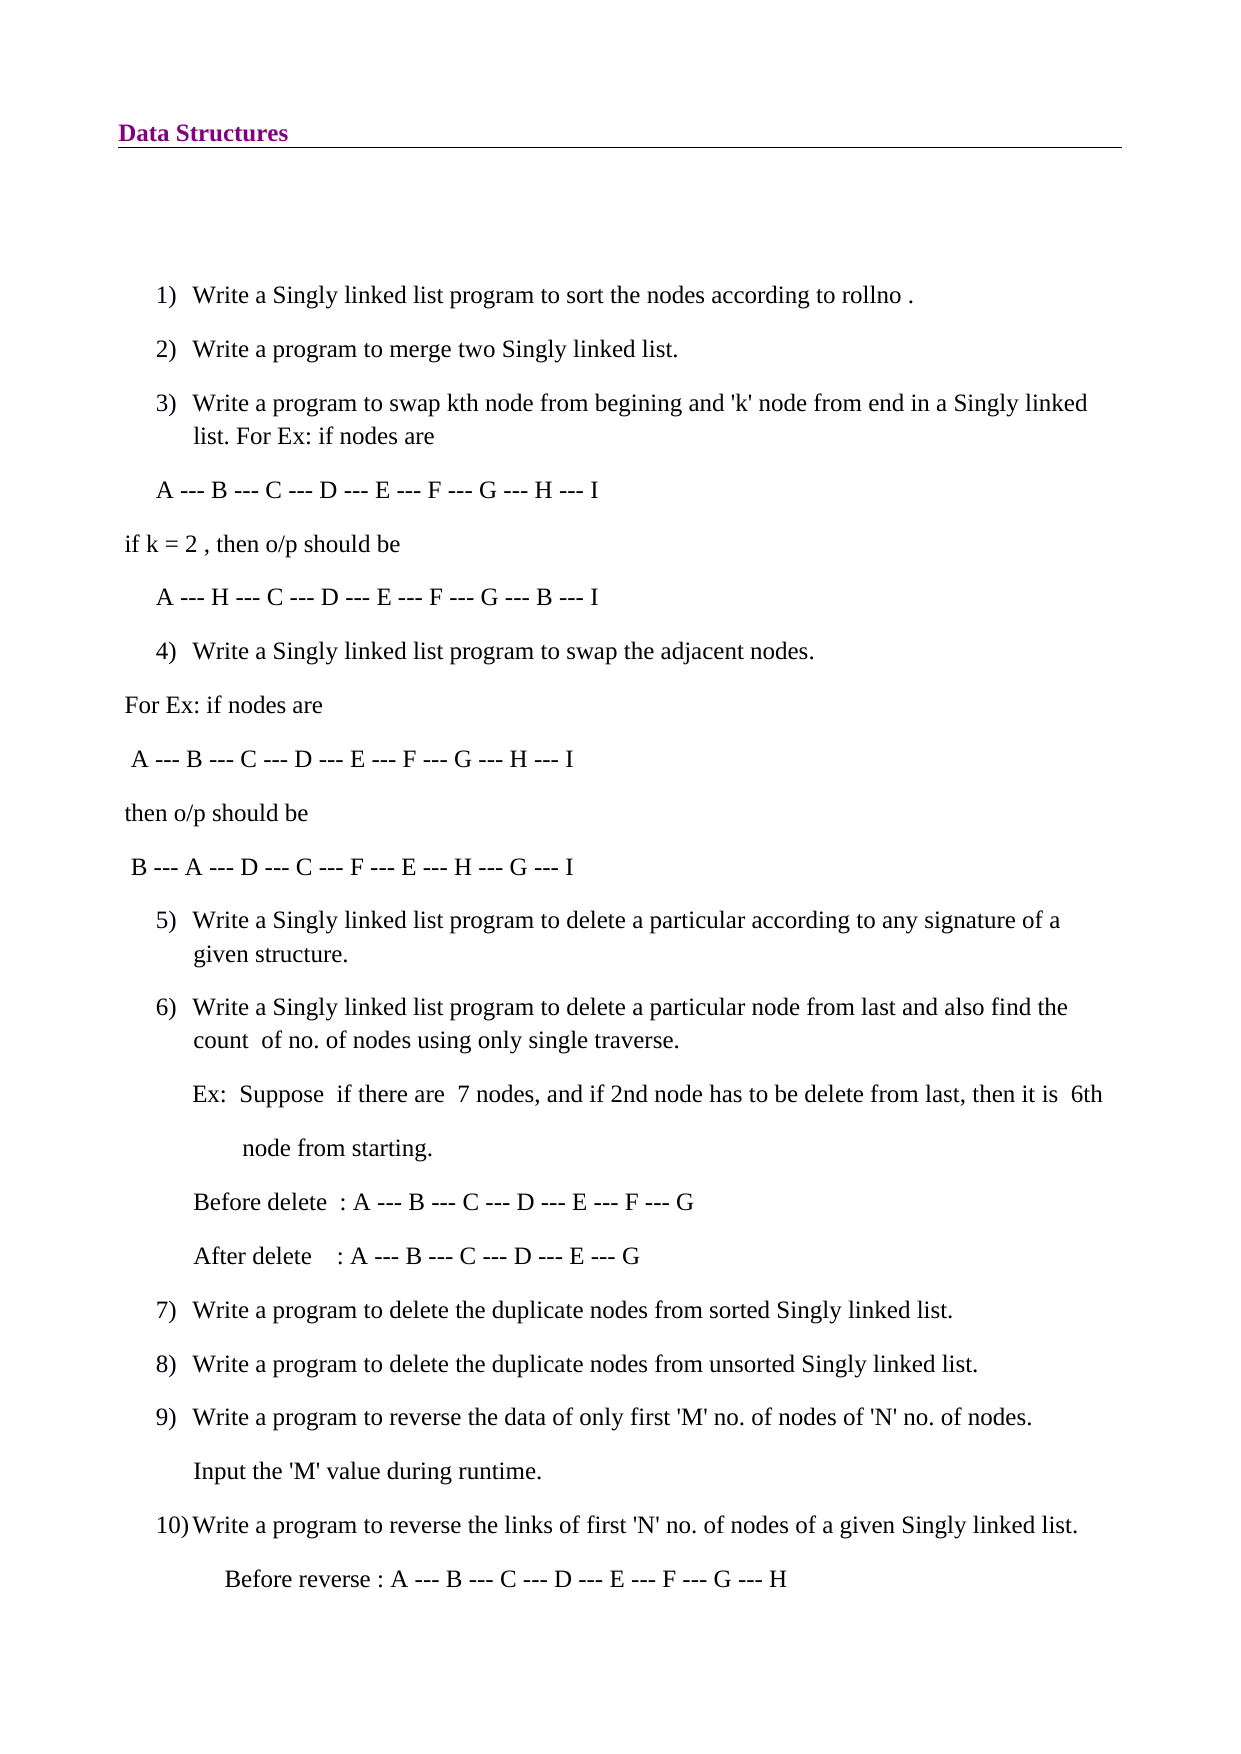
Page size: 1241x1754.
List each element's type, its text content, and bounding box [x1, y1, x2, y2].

text After delete : A --- B --- C --- D --- E --- G [118, 1241, 1122, 1270]
list Write a program to delete the duplicate nodes from unsorted Singly linked list. [156, 1349, 1122, 1377]
list Write a program to reverse the links of first 'N' no. of nodes of a given Singly linked list. [156, 1510, 1122, 1539]
list Write a Singly linked list program to delete a particular according to any signature of a given structure. [156, 906, 1122, 967]
text A --- H --- C --- D --- E --- F --- G --- B --- I [118, 582, 1122, 611]
text if k = 2 , then o/p should be [118, 529, 1122, 557]
text B --- A --- D --- C --- F --- E --- H --- G --- I [118, 852, 1122, 881]
list Write a program to swap kth node from begining and 'k' node from end in a Singly linked list. For Ex: if nodes are [156, 388, 1122, 450]
list Write a Singly linked list program to swap the adjacent nodes. [156, 636, 1122, 665]
text Ex: Suppose if there are 7 nodes, and if 2nd node has to be delete from last, then it is 6th [118, 1079, 1122, 1108]
text then o/p should be [118, 798, 1122, 827]
list Write a program to merge two Singly linked list. [156, 334, 1122, 363]
list Write a Singly linked list program to sort the nodes according to rollno . [156, 280, 1122, 309]
text Before delete : A --- B --- C --- D --- E --- F --- G [118, 1187, 1122, 1216]
list Write a Singly linked list program to delete a particular node from last and also find the count of no. of nodes using only single traverse. [156, 992, 1122, 1054]
list Write a program to reverse the data of only first 'M' no. of nodes of 'N' no. of nodes. [156, 1402, 1122, 1431]
text Before reverse : A --- B --- C --- D --- E --- F --- G --- H [118, 1564, 1122, 1593]
list Write a program to delete the duplicate nodes from sorted Singly linked list. [156, 1295, 1122, 1323]
text Data Structures [118, 118, 1122, 147]
text node from starting. [118, 1133, 1122, 1162]
text Input the 'M' value during runtime. [118, 1456, 1122, 1485]
text For Ex: if nodes are [118, 690, 1122, 719]
text A --- B --- C --- D --- E --- F --- G --- H --- I [118, 475, 1122, 503]
text A --- B --- C --- D --- E --- F --- G --- H --- I [118, 744, 1122, 773]
